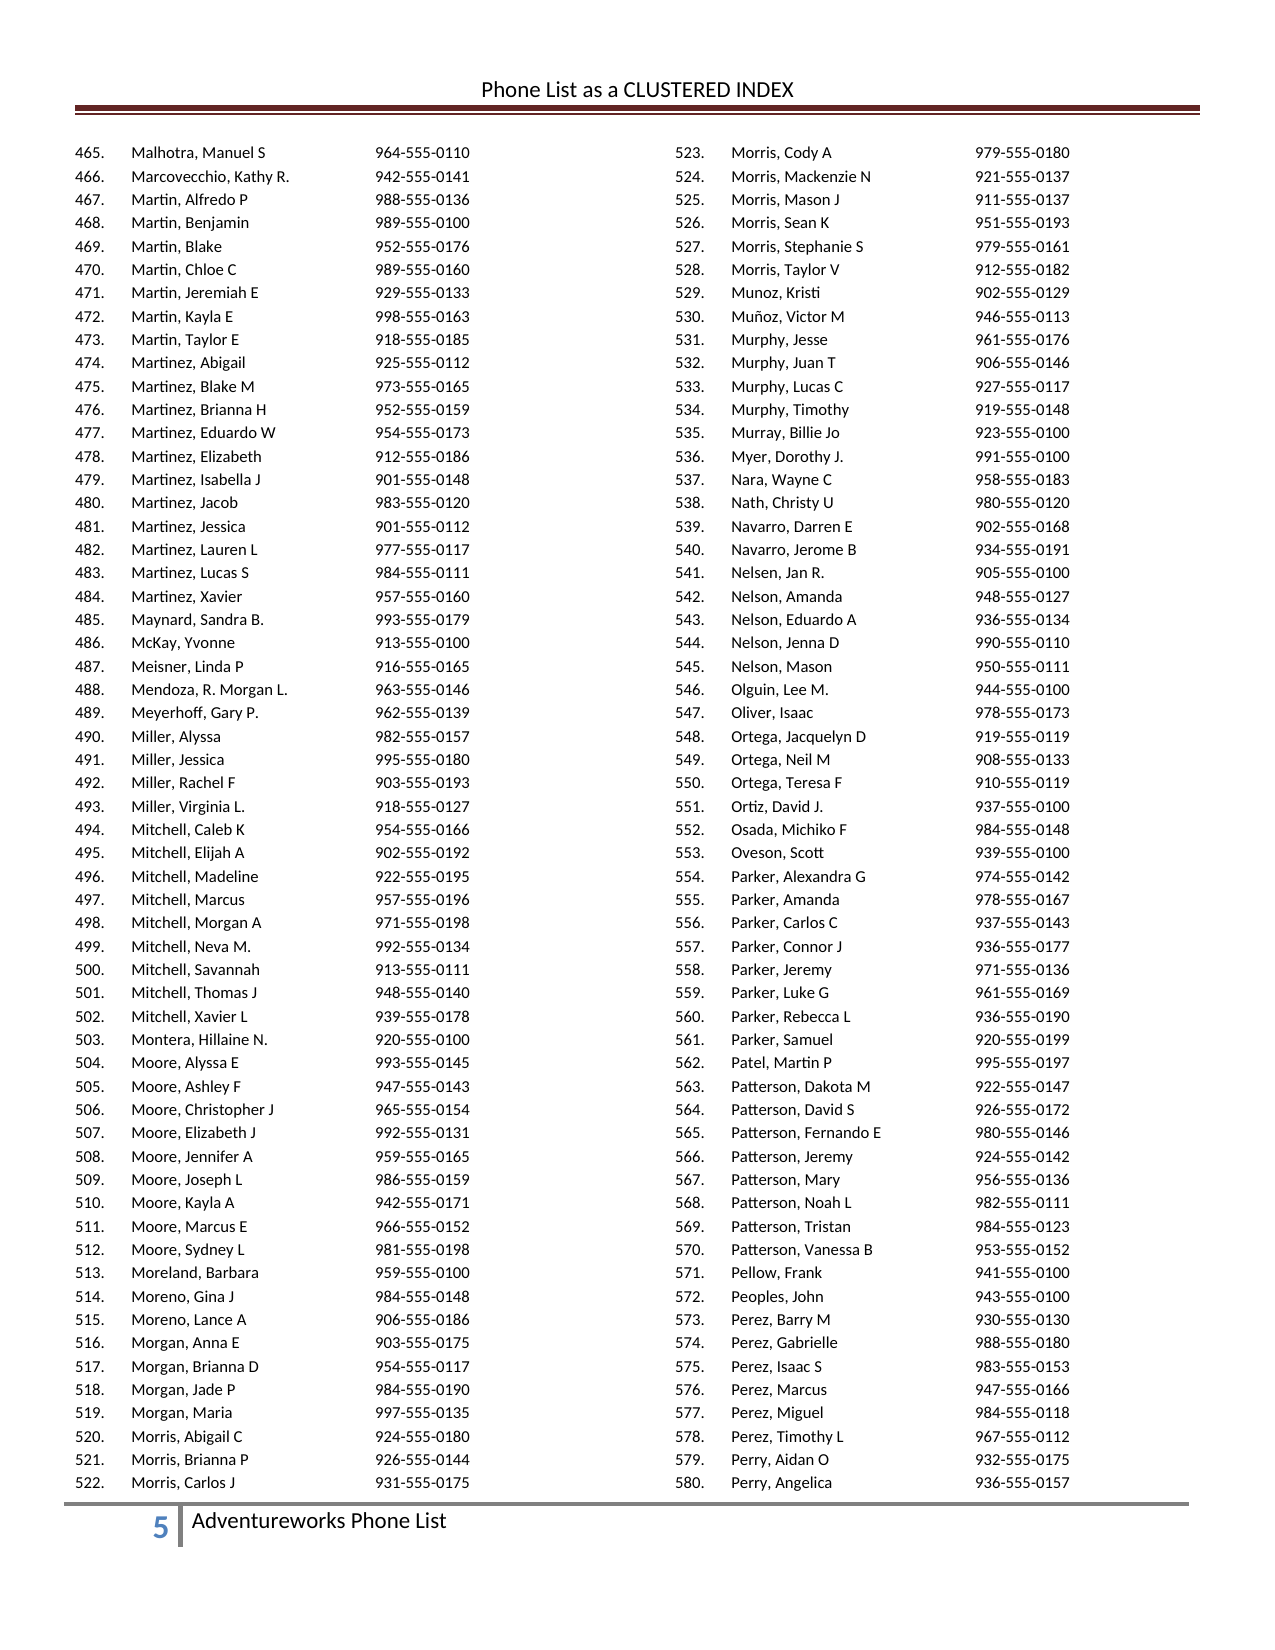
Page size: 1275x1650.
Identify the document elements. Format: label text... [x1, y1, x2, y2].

list Patterson, Jeremy 924-555-0142 [675, 1146, 1200, 1166]
list Perry, Aidan O 932-555-0175 [675, 1449, 1200, 1469]
list Parker, Alexandra G 974-555-0142 [675, 866, 1200, 886]
list Parker, Carlos C 937-555-0143 [675, 912, 1200, 933]
list McKay, Yvonne 913-555-0100 [75, 632, 600, 653]
list Martin, Alfredo P 988-555-0136 [75, 189, 600, 209]
list Morgan, Maria 997-555-0135 [75, 1402, 600, 1423]
list Martin, Taylor E 918-555-0185 [75, 329, 600, 349]
list Morris, Stephanie S 979-555-0161 [675, 236, 1200, 256]
list Malhotra, Manuel S 964-555-0110 [75, 142, 600, 163]
list Nelsen, Jan R. 905-555-0100 [675, 562, 1200, 583]
list Moore, Joseph L 986-555-0159 [75, 1169, 600, 1189]
list Patterson, Dakota M 922-555-0147 [675, 1076, 1200, 1096]
list Moore, Elizabeth J 992-555-0131 [75, 1122, 600, 1143]
list Meisner, Linda P 916-555-0165 [75, 656, 600, 676]
list Perez, Gabrielle 988-555-0180 [675, 1332, 1200, 1353]
list Mitchell, Marcus 957-555-0196 [75, 889, 600, 909]
list Mitchell, Savannah 913-555-0111 [75, 959, 600, 979]
list Perry, Angelica 936-555-0157 [675, 1472, 1200, 1493]
list Mitchell, Neva M. 992-555-0134 [75, 936, 600, 956]
list Perez, Timothy L 967-555-0112 [675, 1426, 1200, 1446]
list Parker, Jeremy 971-555-0136 [675, 959, 1200, 979]
list Pellow, Frank 941-555-0100 [675, 1262, 1200, 1283]
list Martin, Blake 952-555-0176 [75, 236, 600, 256]
list Martin, Kayla E 998-555-0163 [75, 306, 600, 326]
list Oliver, Isaac 978-555-0173 [675, 702, 1200, 723]
list Murray, Billie Jo 923-555-0100 [675, 422, 1200, 443]
list Oveson, Scott 939-555-0100 [675, 842, 1200, 863]
list Martinez, Lauren L 977-555-0117 [75, 539, 600, 559]
list Miller, Virginia L. 918-555-0127 [75, 796, 600, 816]
list Olguin, Lee M. 944-555-0100 [675, 679, 1200, 699]
list Martinez, Elizabeth 912-555-0186 [75, 446, 600, 466]
list Maynard, Sandra B. 993-555-0179 [75, 609, 600, 629]
list Navarro, Jerome B 934-555-0191 [675, 539, 1200, 559]
list Martin, Jeremiah E 929-555-0133 [75, 282, 600, 303]
list Parker, Rebecca L 936-555-0190 [675, 1006, 1200, 1026]
list Parker, Connor J 936-555-0177 [675, 936, 1200, 956]
list Perez, Miguel 984-555-0118 [675, 1402, 1200, 1423]
list Martin, Chloe C 989-555-0160 [75, 259, 600, 279]
list Perez, Marcus 947-555-0166 [675, 1379, 1200, 1399]
list Moreno, Lance A 906-555-0186 [75, 1309, 600, 1329]
list Patterson, Noah L 982-555-0111 [675, 1192, 1200, 1213]
list Martinez, Jacob 983-555-0120 [75, 492, 600, 513]
list Patterson, Mary 956-555-0136 [675, 1169, 1200, 1189]
list Miller, Alyssa 982-555-0157 [75, 726, 600, 746]
list Moore, Christopher J 965-555-0154 [75, 1099, 600, 1119]
list Nelson, Amanda 948-555-0127 [675, 586, 1200, 606]
list Morris, Carlos J 931-555-0175 [75, 1472, 600, 1493]
list Patel, Martin P 995-555-0197 [675, 1052, 1200, 1073]
list Munoz, Kristi 902-555-0129 [675, 282, 1200, 303]
list Mitchell, Madeline 922-555-0195 [75, 866, 600, 886]
list Martinez, Eduardo W 954-555-0173 [75, 422, 600, 443]
list Morgan, Anna E 903-555-0175 [75, 1332, 600, 1353]
list Moore, Marcus E 966-555-0152 [75, 1216, 600, 1236]
list Mitchell, Morgan A 971-555-0198 [75, 912, 600, 933]
list Ortega, Jacquelyn D 919-555-0119 [675, 726, 1200, 746]
list Nelson, Mason 950-555-0111 [675, 656, 1200, 676]
list Mitchell, Thomas J 948-555-0140 [75, 982, 600, 1003]
list Martinez, Abigail 925-555-0112 [75, 352, 600, 373]
list Moore, Sydney L 981-555-0198 [75, 1239, 600, 1259]
list Morris, Cody A 979-555-0180 [675, 142, 1200, 163]
list Moore, Kayla A 942-555-0171 [75, 1192, 600, 1213]
list Martinez, Blake M 973-555-0165 [75, 376, 600, 396]
list Parker, Samuel 920-555-0199 [675, 1029, 1200, 1049]
list Nara, Wayne C 958-555-0183 [675, 469, 1200, 489]
list Morris, Sean K 951-555-0193 [675, 212, 1200, 233]
list Martinez, Jessica 901-555-0112 [75, 516, 600, 536]
list Ortiz, David J. 937-555-0100 [675, 796, 1200, 816]
list Mitchell, Xavier L 939-555-0178 [75, 1006, 600, 1026]
list Muñoz, Victor M 946-555-0113 [675, 306, 1200, 326]
list Mendoza, R. Morgan L. 963-555-0146 [75, 679, 600, 699]
list Parker, Luke G 961-555-0169 [675, 982, 1200, 1003]
list Martinez, Isabella J 901-555-0148 [75, 469, 600, 489]
list Marcovecchio, Kathy R. 942-555-0141 [75, 166, 600, 186]
list Parker, Amanda 978-555-0167 [675, 889, 1200, 909]
list Navarro, Darren E 902-555-0168 [675, 516, 1200, 536]
list Peoples, John 943-555-0100 [675, 1286, 1200, 1306]
list Martinez, Lucas S 984-555-0111 [75, 562, 600, 583]
list Ortega, Teresa F 910-555-0119 [675, 772, 1200, 793]
list Morris, Mason J 911-555-0137 [675, 189, 1200, 209]
list Murphy, Jesse 961-555-0176 [675, 329, 1200, 349]
list Morgan, Brianna D 954-555-0117 [75, 1356, 600, 1376]
list Perez, Isaac S 983-555-0153 [675, 1356, 1200, 1376]
list Morgan, Jade P 984-555-0190 [75, 1379, 600, 1399]
list Mitchell, Caleb K 954-555-0166 [75, 819, 600, 839]
list Martin, Benjamin 989-555-0100 [75, 212, 600, 233]
list Patterson, David S 926-555-0172 [675, 1099, 1200, 1119]
list Martinez, Brianna H 952-555-0159 [75, 399, 600, 419]
list Perez, Barry M 930-555-0130 [675, 1309, 1200, 1329]
list Murphy, Timothy 919-555-0148 [675, 399, 1200, 419]
list Patterson, Tristan 984-555-0123 [675, 1216, 1200, 1236]
list Morris, Mackenzie N 921-555-0137 [675, 166, 1200, 186]
list Osada, Michiko F 984-555-0148 [675, 819, 1200, 839]
list Moore, Jennifer A 959-555-0165 [75, 1146, 600, 1166]
list Miller, Rachel F 903-555-0193 [75, 772, 600, 793]
list Murphy, Lucas C 927-555-0117 [675, 376, 1200, 396]
list Martinez, Xavier 957-555-0160 [75, 586, 600, 606]
list Myer, Dorothy J. 991-555-0100 [675, 446, 1200, 466]
list Morris, Abigail C 924-555-0180 [75, 1426, 600, 1446]
list Morris, Brianna P 926-555-0144 [75, 1449, 600, 1469]
list Nelson, Eduardo A 936-555-0134 [675, 609, 1200, 629]
list Ortega, Neil M 908-555-0133 [675, 749, 1200, 769]
list Morris, Taylor V 912-555-0182 [675, 259, 1200, 279]
list Meyerhoff, Gary P. 962-555-0139 [75, 702, 600, 723]
list Patterson, Fernando E 980-555-0146 [675, 1122, 1200, 1143]
list Patterson, Vanessa B 953-555-0152 [675, 1239, 1200, 1259]
list Miller, Jessica 995-555-0180 [75, 749, 600, 769]
list Murphy, Juan T 906-555-0146 [675, 352, 1200, 373]
list Montera, Hillaine N. 920-555-0100 [75, 1029, 600, 1049]
list Nath, Christy U 980-555-0120 [675, 492, 1200, 513]
list Moore, Alyssa E 993-555-0145 [75, 1052, 600, 1073]
list Mitchell, Elijah A 902-555-0192 [75, 842, 600, 863]
list Nelson, Jenna D 990-555-0110 [675, 632, 1200, 653]
list Moreland, Barbara 959-555-0100 [75, 1262, 600, 1283]
list Moreno, Gina J 984-555-0148 [75, 1286, 600, 1306]
list Moore, Ashley F 947-555-0143 [75, 1076, 600, 1096]
